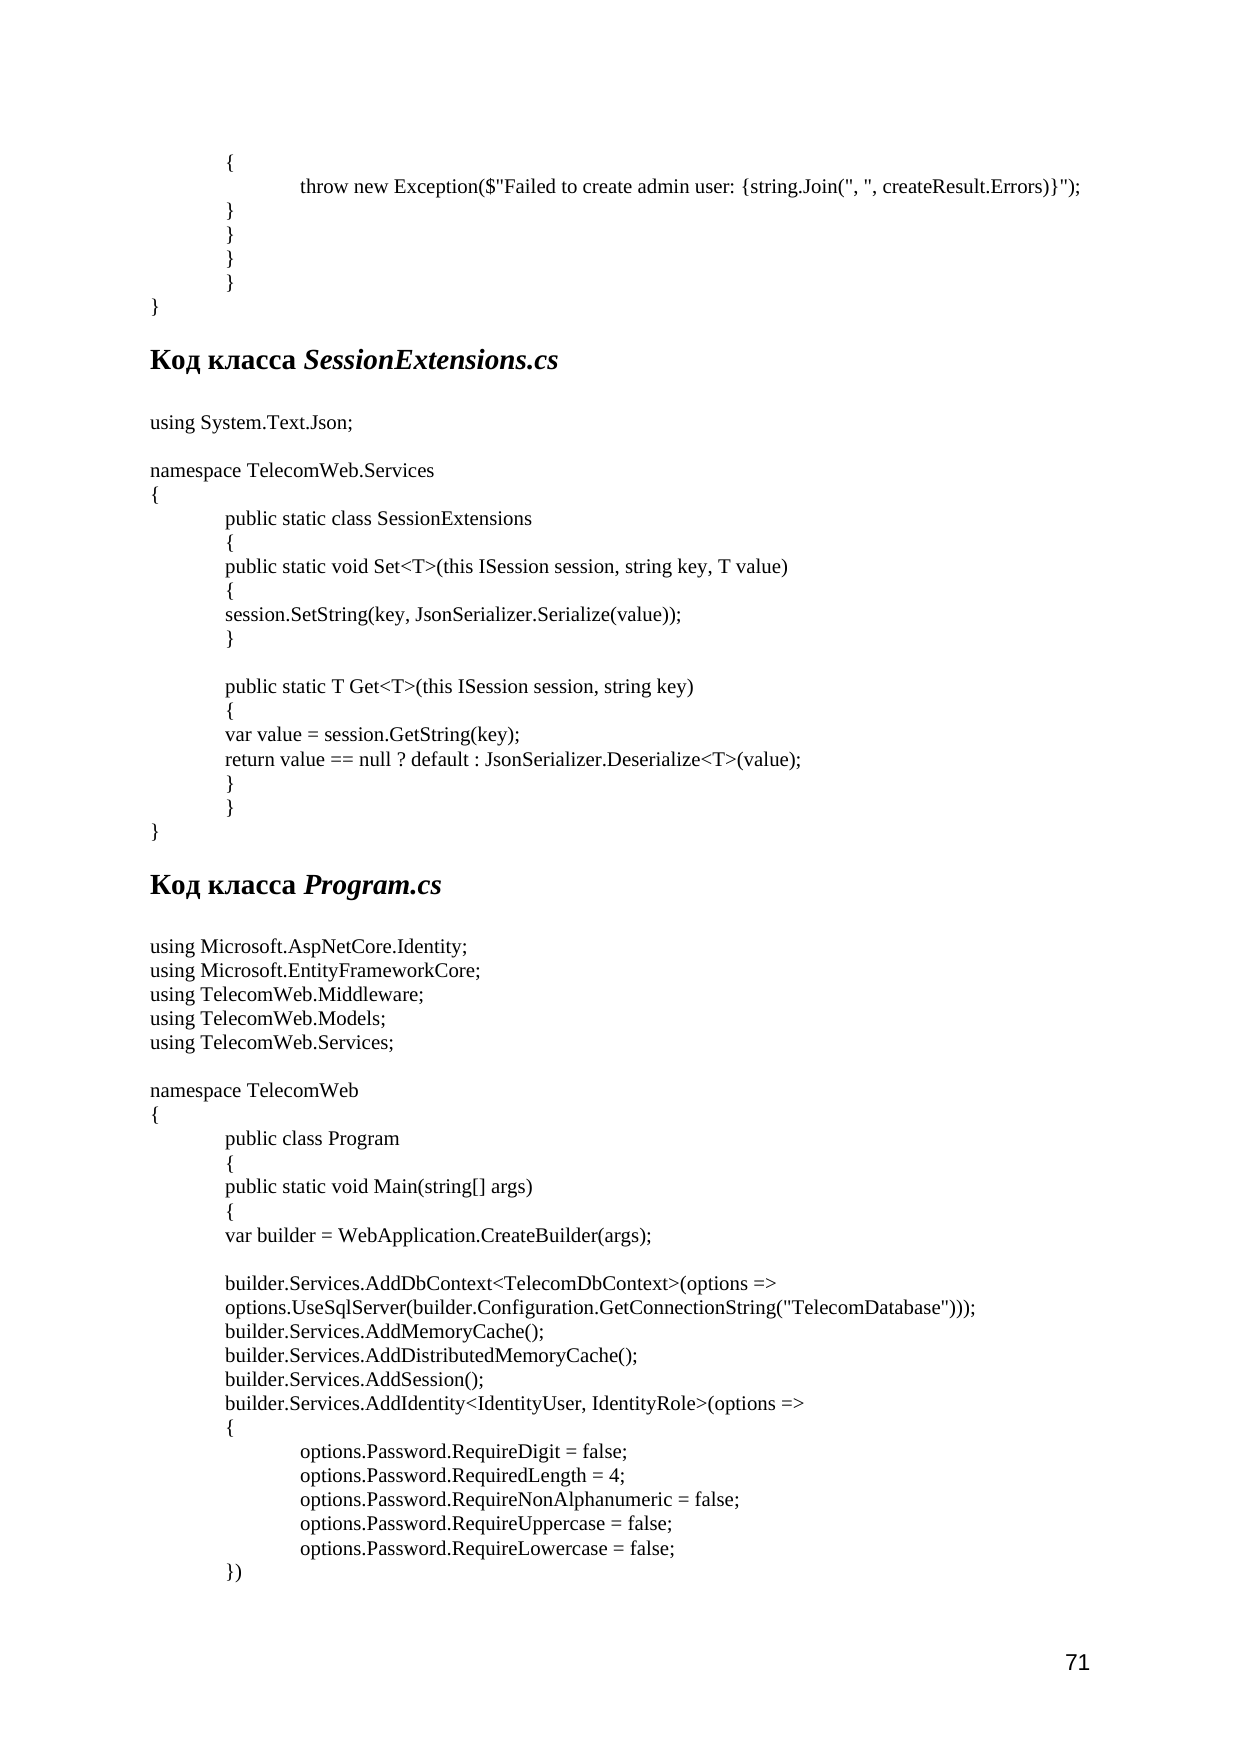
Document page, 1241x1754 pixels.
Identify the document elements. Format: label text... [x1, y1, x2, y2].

text } [150, 198, 1090, 222]
text options.Password.RequireNonAlphanumeric = false; [150, 1487, 1090, 1511]
text using Microsoft.EntityFrameworkCore; [150, 958, 1090, 982]
text Код класса Program.cs [150, 867, 1090, 900]
text builder.Services.AddMemoryCache(); [150, 1319, 1090, 1343]
text Код класса SessionExtensions.cs [150, 342, 1090, 376]
text public static class SessionExtensions [150, 506, 1090, 530]
text { [150, 1150, 1090, 1174]
text builder.Services.AddDistributedMemoryCache(); [150, 1343, 1090, 1367]
text { [150, 150, 1090, 174]
text namespace TelecomWeb.Services [150, 458, 1090, 482]
text options.Password.RequireUppercase = false; [150, 1511, 1090, 1535]
text } [150, 771, 1090, 794]
text public class Program [150, 1126, 1090, 1150]
text session.SetString(key, JsonSerializer.Serialize(value)); [150, 602, 1090, 626]
text var value = session.GetString(key); [150, 722, 1090, 746]
text { [150, 482, 1090, 506]
text } [150, 626, 1090, 650]
text options.UseSqlServer(builder.Configuration.GetConnectionString("TelecomDatabase"))); [150, 1295, 1090, 1319]
text { [150, 1415, 1090, 1439]
text } [150, 270, 1090, 294]
text { [150, 1102, 1090, 1126]
text options.Password.RequiredLength = 4; [150, 1463, 1090, 1487]
text var builder = WebApplication.CreateBuilder(args); [150, 1223, 1090, 1247]
text } [150, 819, 1090, 843]
text throw new Exception($"Failed to create admin user: {string.Join(", ", createResult.Errors)}"); [150, 174, 1090, 198]
text using Microsoft.AspNetCore.Identity; [150, 934, 1090, 958]
text public static T Get<T>(this ISession session, string key) [150, 674, 1090, 698]
text { [150, 530, 1090, 554]
text { [150, 698, 1090, 722]
text } [150, 794, 1090, 819]
text } [150, 222, 1090, 246]
text using TelecomWeb.Models; [150, 1006, 1090, 1030]
text using TelecomWeb.Middleware; [150, 982, 1090, 1006]
text } [150, 246, 1090, 270]
text builder.Services.AddSession(); [150, 1367, 1090, 1391]
text { [150, 578, 1090, 602]
text options.Password.RequireDigit = false; [150, 1439, 1090, 1463]
text options.Password.RequireLowercase = false; [150, 1535, 1090, 1559]
text using TelecomWeb.Services; [150, 1030, 1090, 1054]
text builder.Services.AddIdentity<IdentityUser, IdentityRole>(options => [150, 1391, 1090, 1415]
text public static void Set<T>(this ISession session, string key, T value) [150, 554, 1090, 578]
text return value == null ? default : JsonSerializer.Deserialize<T>(value); [150, 746, 1090, 771]
text { [150, 1198, 1090, 1223]
text using System.Text.Json; [150, 409, 1090, 434]
text public static void Main(string[] args) [150, 1174, 1090, 1198]
text }) [150, 1559, 1090, 1583]
text } [150, 294, 1090, 318]
text builder.Services.AddDbContext<TelecomDbContext>(options => [150, 1271, 1090, 1295]
text namespace TelecomWeb [150, 1078, 1090, 1102]
